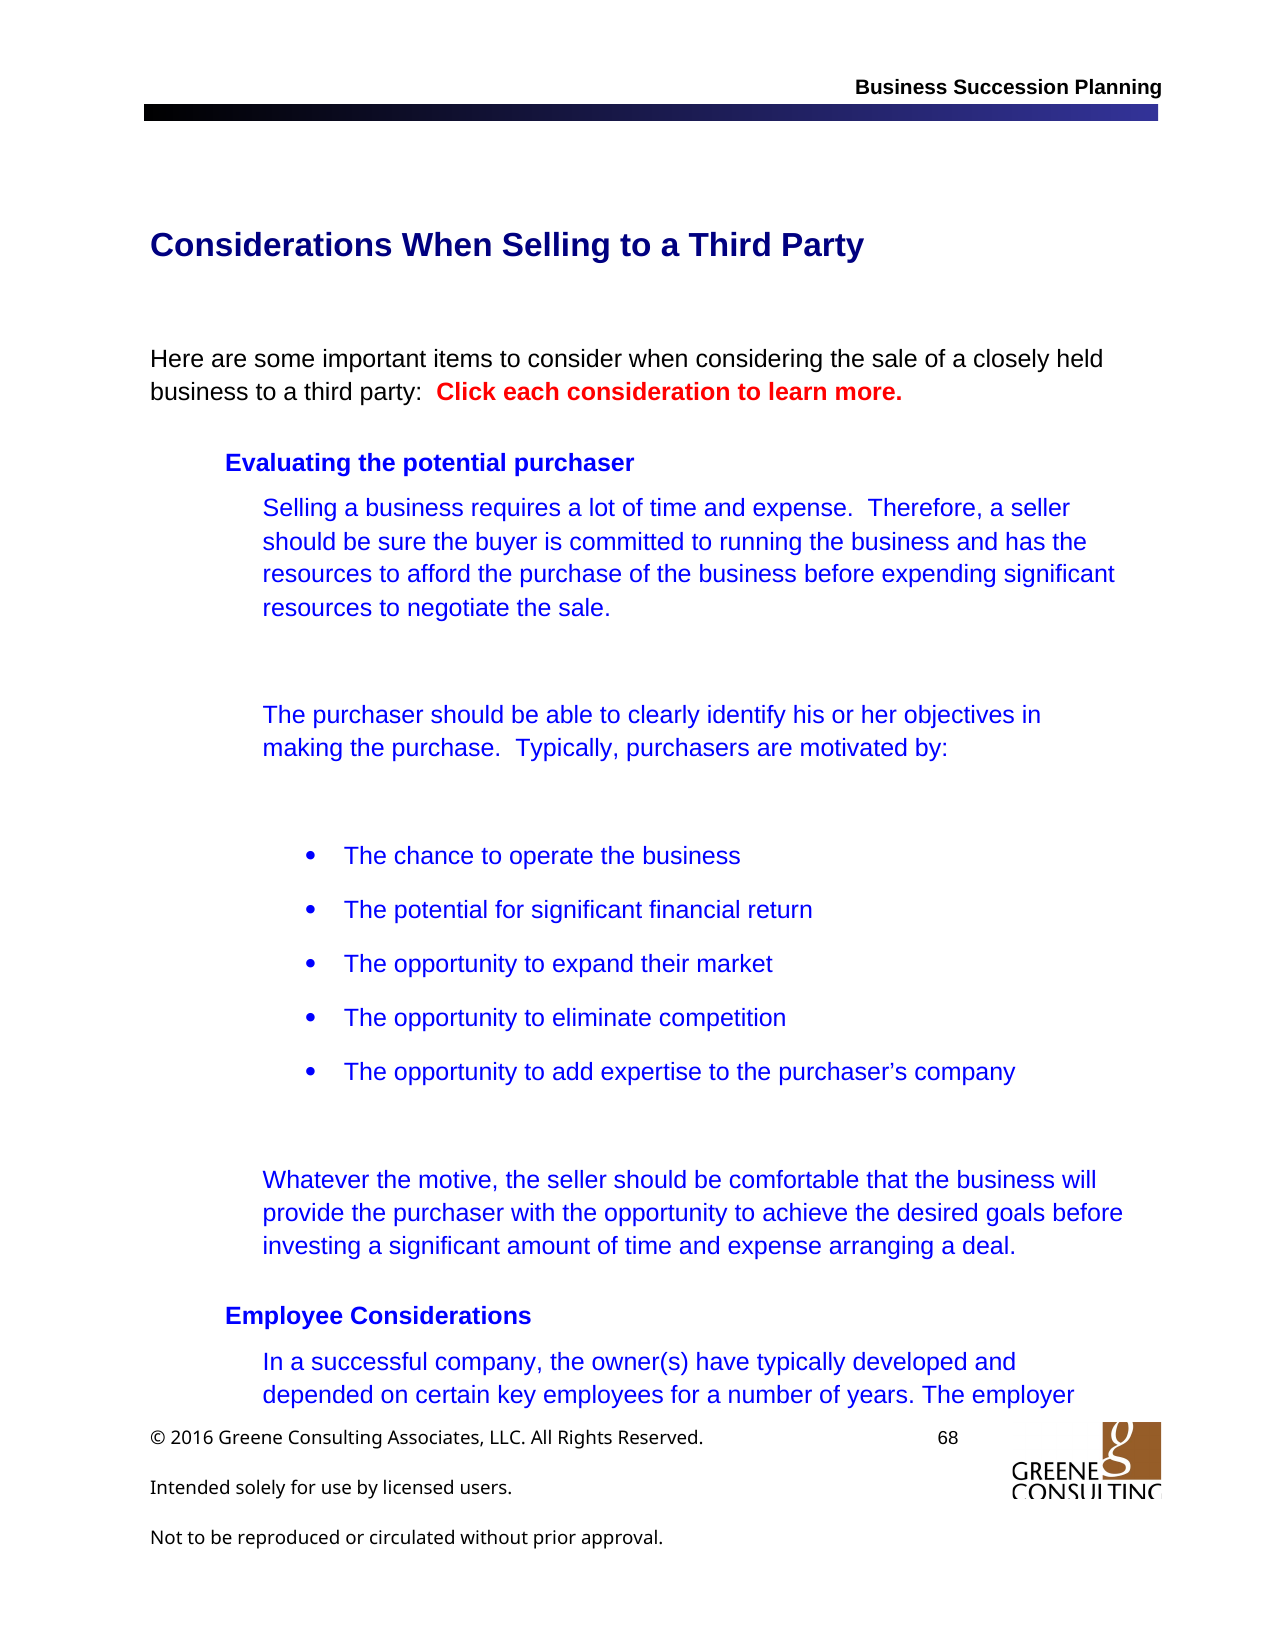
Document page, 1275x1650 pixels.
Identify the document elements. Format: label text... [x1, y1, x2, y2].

list The opportunity to eliminate competition [306, 1003, 1125, 1032]
subtitle Evaluating the potential purchaser [225, 448, 1125, 477]
text The purchaser should be able to clearly identify his or her objectives in making the purchase. Typically, purchasers are motivated by: [262, 700, 1125, 762]
text Selling a business requires a lot of time and expense. Therefore, a seller should be sure the buyer is committed to running the business and has the resources to afford the purchase of the business before expending significant resources to negotiate the sale. [262, 493, 1125, 621]
subtitle Employee Considerations [150, 1301, 1125, 1330]
list The chance to operate the business [306, 841, 1125, 870]
text Whatever the motive, the seller should be comfortable that the business will provide the purchaser with the opportunity to achieve the desired goals before investing a significant amount of time and expense arranging a deal. [262, 1164, 1125, 1259]
list The potential for significant financial return [306, 895, 1125, 924]
picture [1011, 1422, 1161, 1498]
subtitle Considerations When Selling to a Third Party [150, 226, 1125, 264]
list The opportunity to expand their market [306, 949, 1125, 978]
list The opportunity to add expertise to the purchaser’s company [306, 1057, 1125, 1086]
text Here are some important items to consider when considering the sale of a closely held business to a third party: Click each consideration to learn more. [150, 344, 1125, 406]
